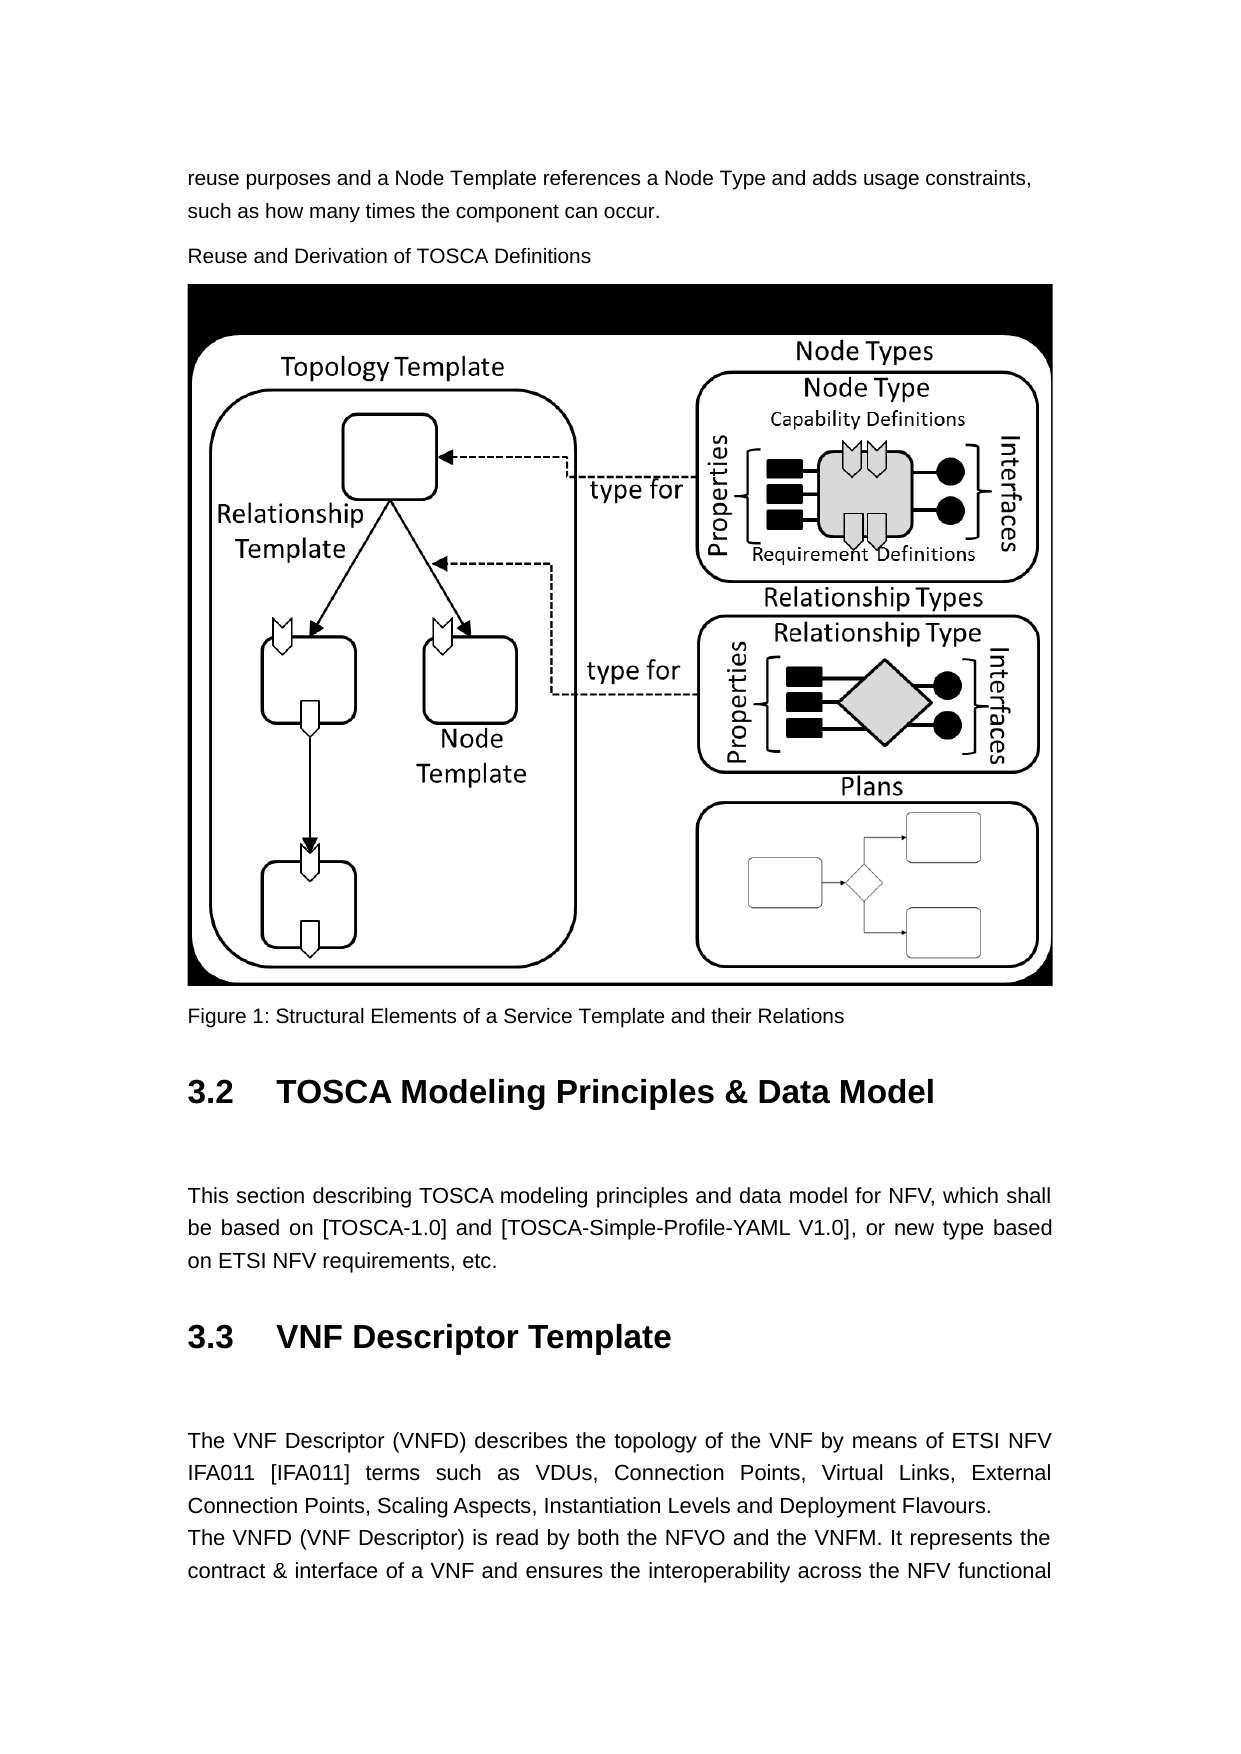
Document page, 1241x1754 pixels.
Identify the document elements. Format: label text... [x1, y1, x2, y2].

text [187, 162, 1053, 227]
text The VNF Descriptor (VNFD) describes the topology of the VNF by means of ETSI NFV IFA011 [IFA011] terms such as VDUs, Connection Points, Virtual Links, External Connection Points, Scaling Aspects, Instantiation Levels and Deployment Flavours. [187, 1424, 1053, 1521]
subtitle TOSCA Modeling Principles & Data Model [187, 1059, 1053, 1124]
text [187, 1521, 1053, 1586]
text Figure 1: Structural Elements of a Service Template and their Relations [187, 999, 1053, 1032]
subtitle VNF Descriptor Template [187, 1304, 1053, 1369]
text This section describing TOSCA modeling principles and data model for NFV, which shall be based on [TOSCA-1.0] and [TOSCA-Simple-Profile-YAML V1.0], or new type based on ETSI NFV requirements, etc. [187, 1179, 1053, 1277]
text Reuse and Derivation of TOSCA Definitions [187, 239, 1053, 272]
